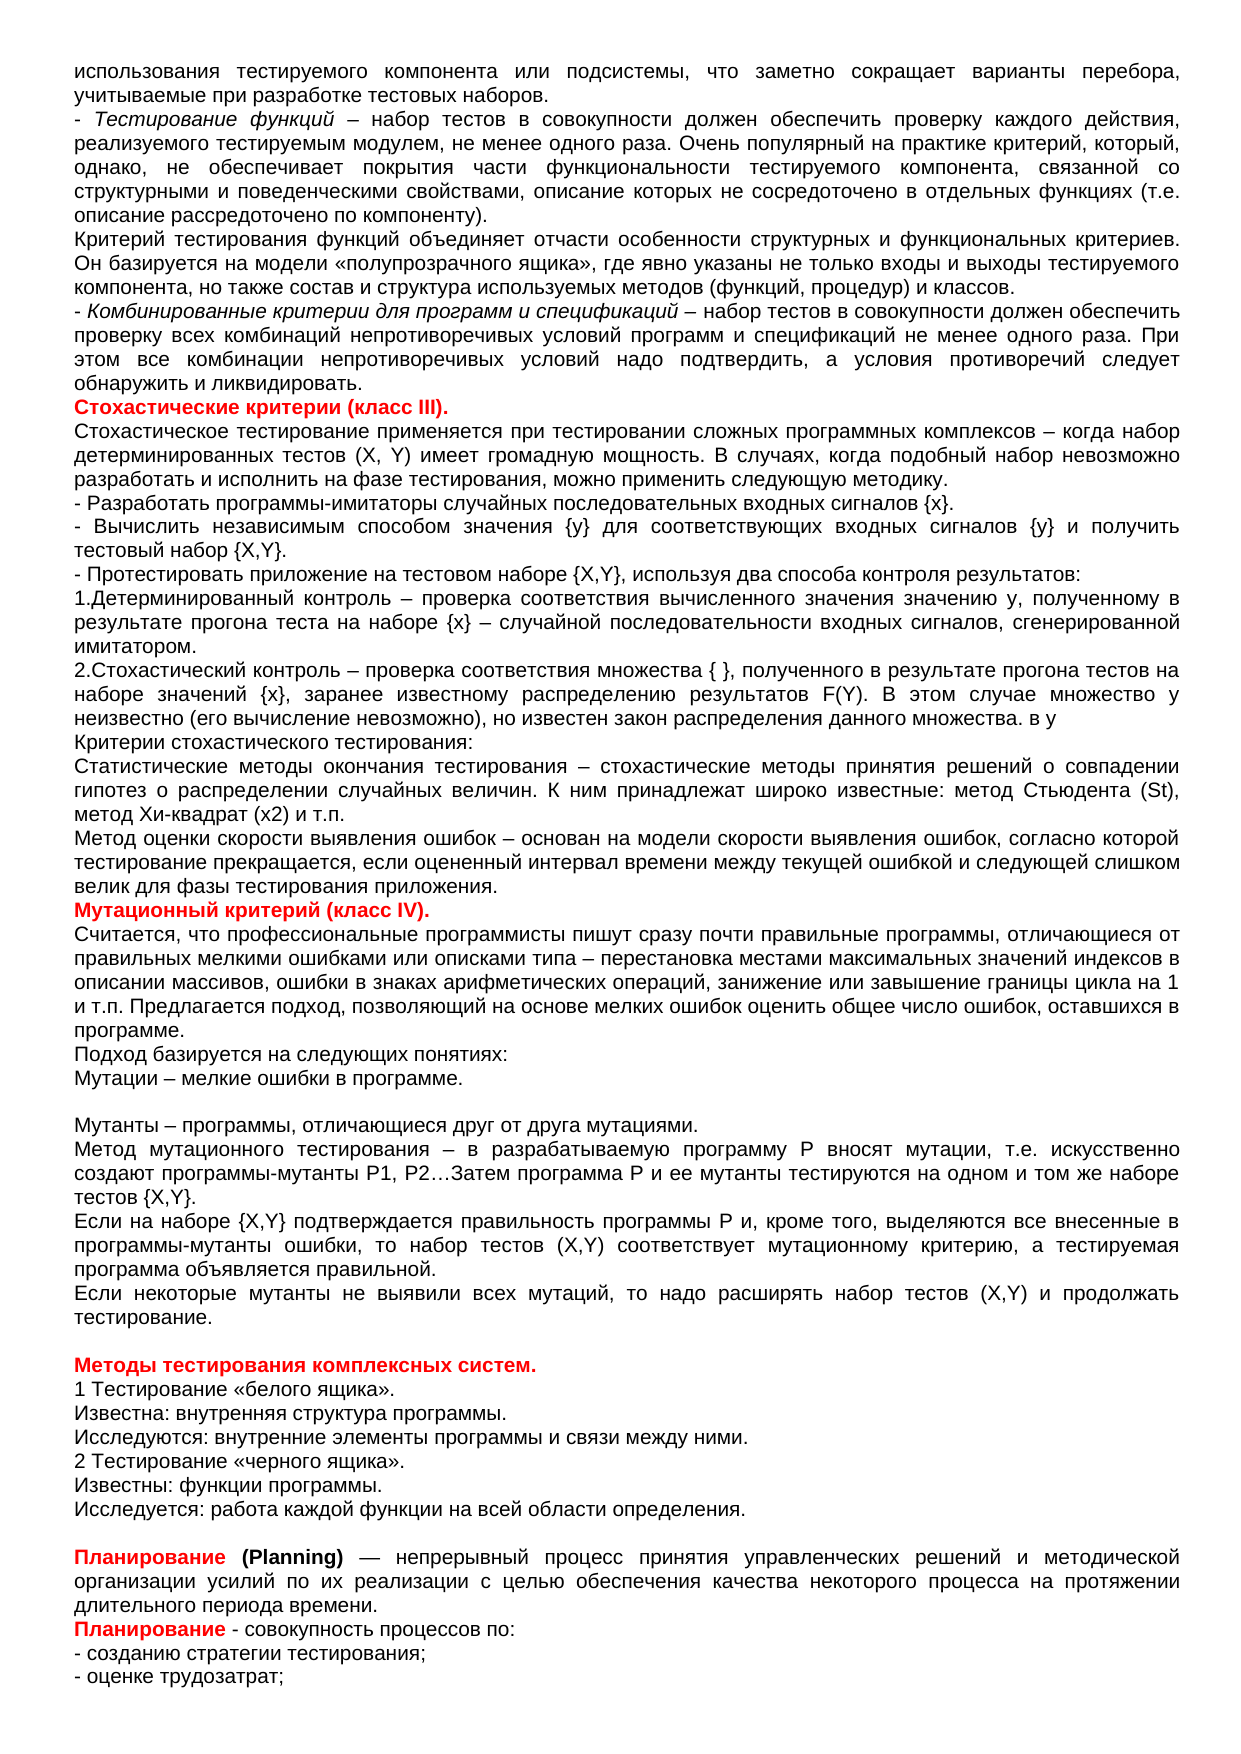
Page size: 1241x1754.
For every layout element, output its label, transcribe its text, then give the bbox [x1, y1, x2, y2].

text Критерии стохастического тестирования: [74, 730, 1181, 754]
text Статистические методы окончания тестирования – стохастические методы принятия решений о совпадении гипотез о распределении случайных величин. К ним принадлежат широко известные: метод Стьюдента (St), метод Хи-квадрат (x2) и т.п. [74, 754, 1181, 826]
text - оценке трудозатрат; [74, 1664, 1181, 1688]
text Известны: функции программы. [74, 1473, 1181, 1497]
text Известна: внутренняя структура программы. [74, 1401, 1181, 1425]
text - Протестировать приложение на тестовом наборе {X,Y}, используя два способа контроля результатов: [74, 562, 1181, 586]
text 1 Тестирование «белого ящика». [74, 1377, 1181, 1401]
text Методы тестирования комплексных систем. [74, 1353, 1181, 1377]
text Считается, что профессиональные программисты пишут сразу почти правильные программы, отличающиеся от правильных мелкими ошибками или описками типа – перестановка местами максимальных значений индексов в описании массивов, ошибки в знаках арифметических операций, занижение или завышение границы цикла на 1 и т.п. Предлагается подход, позволяющий на основе мелких ошибок оценить общее число ошибок, оставшихся в программе. [74, 922, 1181, 1041]
text Планирование - совокупность процессов по: [74, 1616, 1181, 1640]
text Стохастические критерии (класс III). [74, 394, 1181, 418]
text Мутационный критерий (класс IV). [74, 898, 1181, 922]
text - Вычислить независимым способом значения {y} для соответствующих входных сигналов {y} и получить тестовый набор {X,Y}. [74, 514, 1181, 562]
text Если на наборе {X,Y} подтверждается правильность программы P и, кроме того, выделяются все внесенные в программы-мутанты ошибки, то набор тестов (X,Y) соответствует мутационному критерию, а тестируемая программа объявляется правильной. [74, 1209, 1181, 1281]
text Метод мутационного тестирования – в разрабатываемую программу P вносят мутации, т.е. искусственно создают программы-мутанты P1, P2…Затем программа P и ее мутанты тестируются на одном и том же наборе тестов {X,Y}. [74, 1137, 1181, 1209]
text Исследуется: работа каждой функции на всей области определения. [74, 1497, 1181, 1521]
text - Комбинированные критерии для программ и спецификаций – набор тестов в совокупности должен обеспечить проверку всех комбинаций непротиворечивых условий программ и спецификаций не менее одного раза. При этом все комбинации непротиворечивых условий надо подтвердить, а условия противоречий следует обнаружить и ликвидировать. [74, 299, 1181, 394]
text 2 Тестирование «черного ящика». [74, 1449, 1181, 1473]
text 2.Стохастический контроль – проверка соответствия множества { }, полученного в результате прогона тестов на наборе значений {x}, заранее известному распределению результатов F(Y). В этом случае множество y неизвестно (его вычисление невозможно), но известен закон распределения данного множества. в y [74, 658, 1181, 730]
text Критерий тестирования функций объединяет отчасти особенности структурных и функциональных критериев. Он базируется на модели «полупрозрачного ящика», где явно указаны не только входы и выходы тестируемого компонента, но также состав и структура используемых методов (функций, процедур) и классов. [74, 227, 1181, 299]
text - Тестирование функций – набор тестов в совокупности должен обеспечить проверку каждого действия, реализуемого тестируемым модулем, не менее одного раза. Очень популярный на практике критерий, который, однако, не обеспечивает покрытия части функциональности тестируемого компонента, связанной со структурными и поведенческими свойствами, описание которых не сосредоточено в отдельных функциях (т.е. описание рассредоточено по компоненту). [74, 107, 1181, 227]
text Подход базируется на следующих понятиях: [74, 1041, 1181, 1065]
text Исследуются: внутренние элементы программы и связи между ними. [74, 1425, 1181, 1449]
text Мутации – мелкие ошибки в программе. [74, 1065, 1181, 1089]
text - Разработать программы-имитаторы случайных последовательных входных сигналов {x}. [74, 490, 1181, 514]
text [74, 59, 1181, 107]
text Стохастическое тестирование применяется при тестировании сложных программных комплексов – когда набор детерминированных тестов (X, Y) имеет громадную мощность. В случаях, когда подобный набор невозможно разработать и исполнить на фазе тестирования, можно применить следующую методику. [74, 418, 1181, 490]
text Метод оценки скорости выявления ошибок – основан на модели скорости выявления ошибок, согласно которой тестирование прекращается, если оцененный интервал времени между текущей ошибкой и следующей слишком велик для фазы тестирования приложения. [74, 826, 1181, 898]
text Если некоторые мутанты не выявили всех мутаций, то надо расширять набор тестов (X,Y) и продолжать тестирование. [74, 1281, 1181, 1329]
text 1.Детерминированный контроль – проверка соответствия вычисленного значения значению y, полученному в результате прогона теста на наборе {x} – случайной последовательности входных сигналов, сгенерированной имитатором. [74, 586, 1181, 658]
text Мутанты – программы, отличающиеся друг от друга мутациями. [74, 1113, 1181, 1137]
text - созданию стратегии тестирования; [74, 1640, 1181, 1664]
text Планирование (Planning) — непрерывный процесс принятия управленческих решений и методической организации усилий по их реализации с целью обеспечения качества некоторого процесса на протяжении длительного периода времени. [74, 1544, 1181, 1616]
